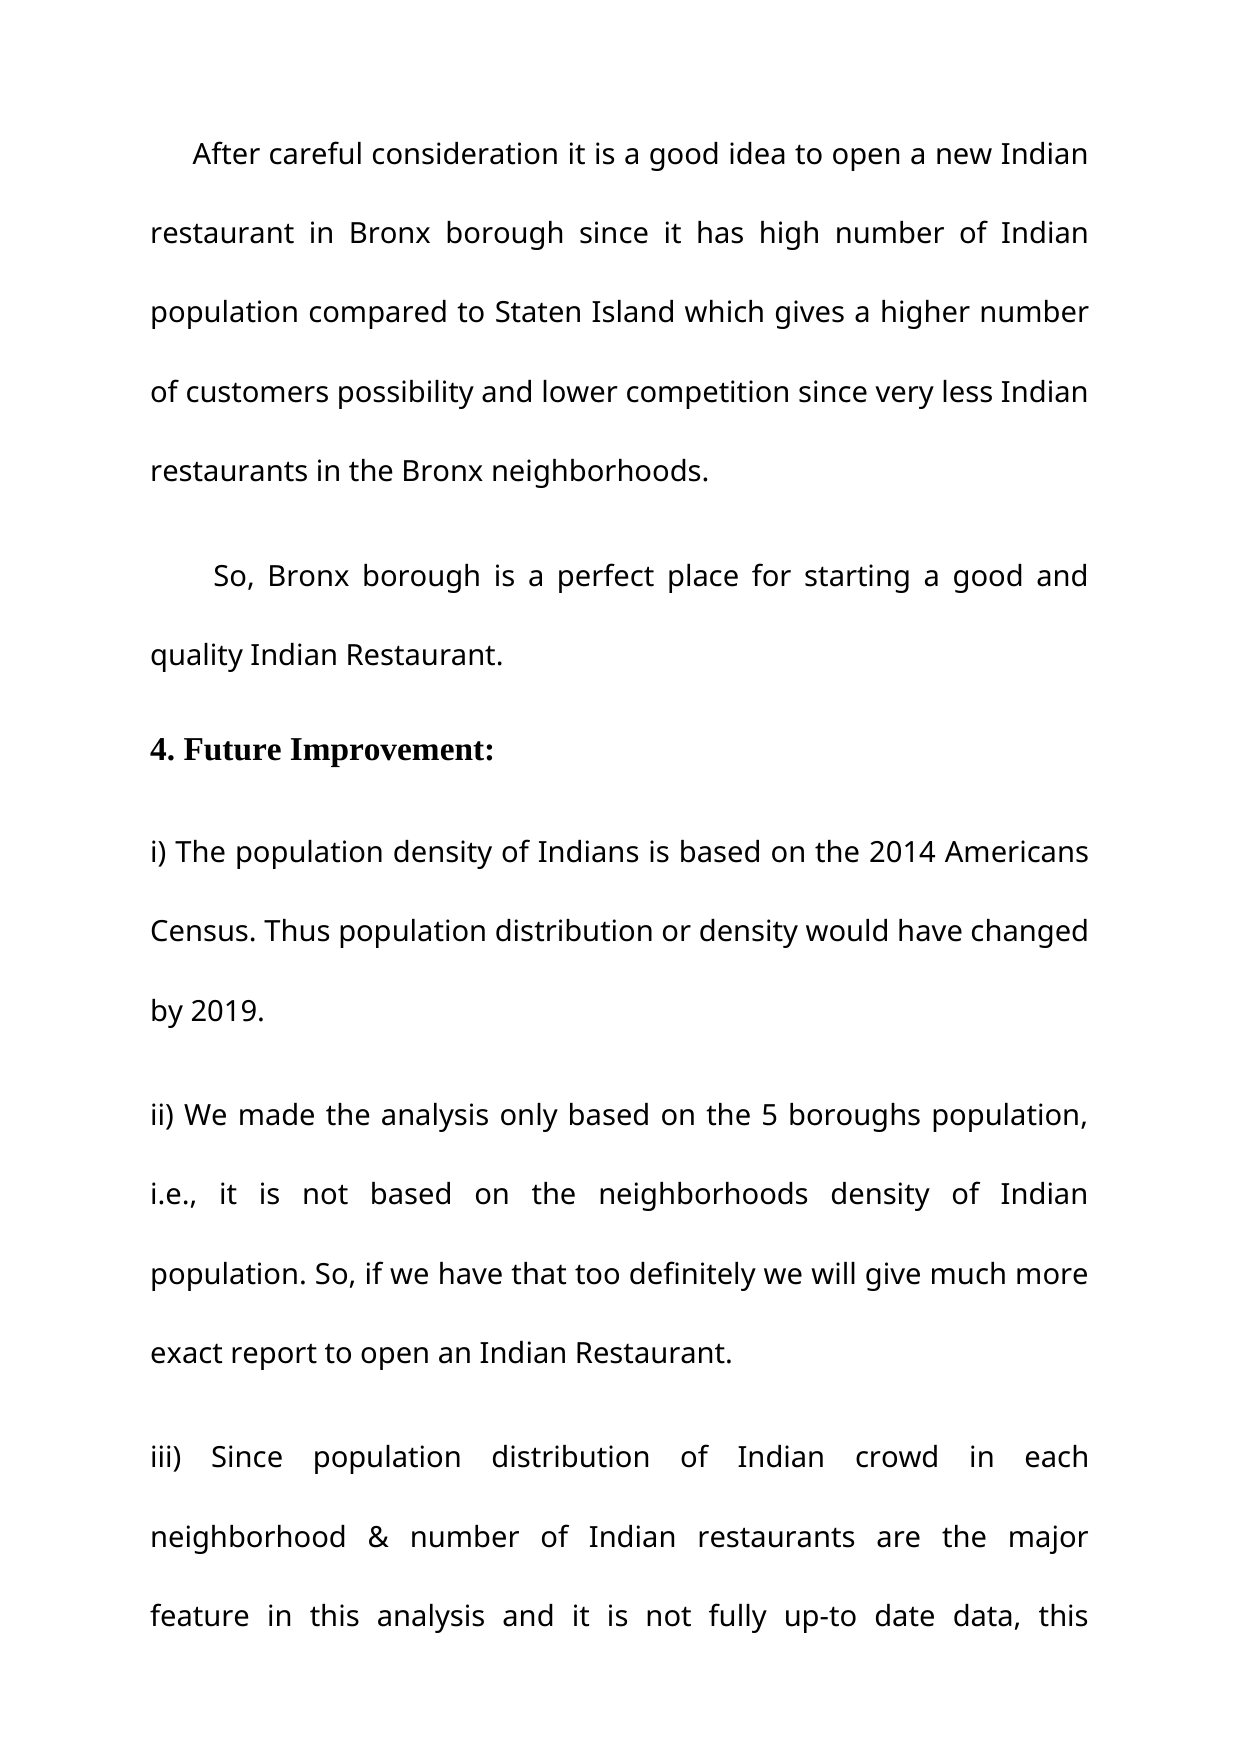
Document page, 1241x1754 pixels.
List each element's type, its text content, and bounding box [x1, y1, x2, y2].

text i) The population density of Indians is based on the 2014 Americans Census. Thus population distribution or density would have changed by 2019. [150, 831, 1090, 1029]
text After careful consideration it is a good idea to open a new Indian restaurant in Bronx borough since it has high number of Indian population compared to Staten Island which gives a higher number of customers possibility and lower competition since very less Indian restaurants in the Bronx neighborhoods. [150, 133, 1090, 490]
subtitle 4. Future Improvement: [150, 729, 1090, 768]
text ii) We made the analysis only based on the 5 boroughs population, i.e., it is not based on the neighborhoods density of Indian population. So, if we have that too definitely we will give much more exact report to open an Indian Restaurant. [150, 1094, 1090, 1372]
text So, Bronx borough is a perfect place for starting a good and quality Indian Restaurant. [150, 555, 1090, 674]
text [150, 1437, 1090, 1635]
